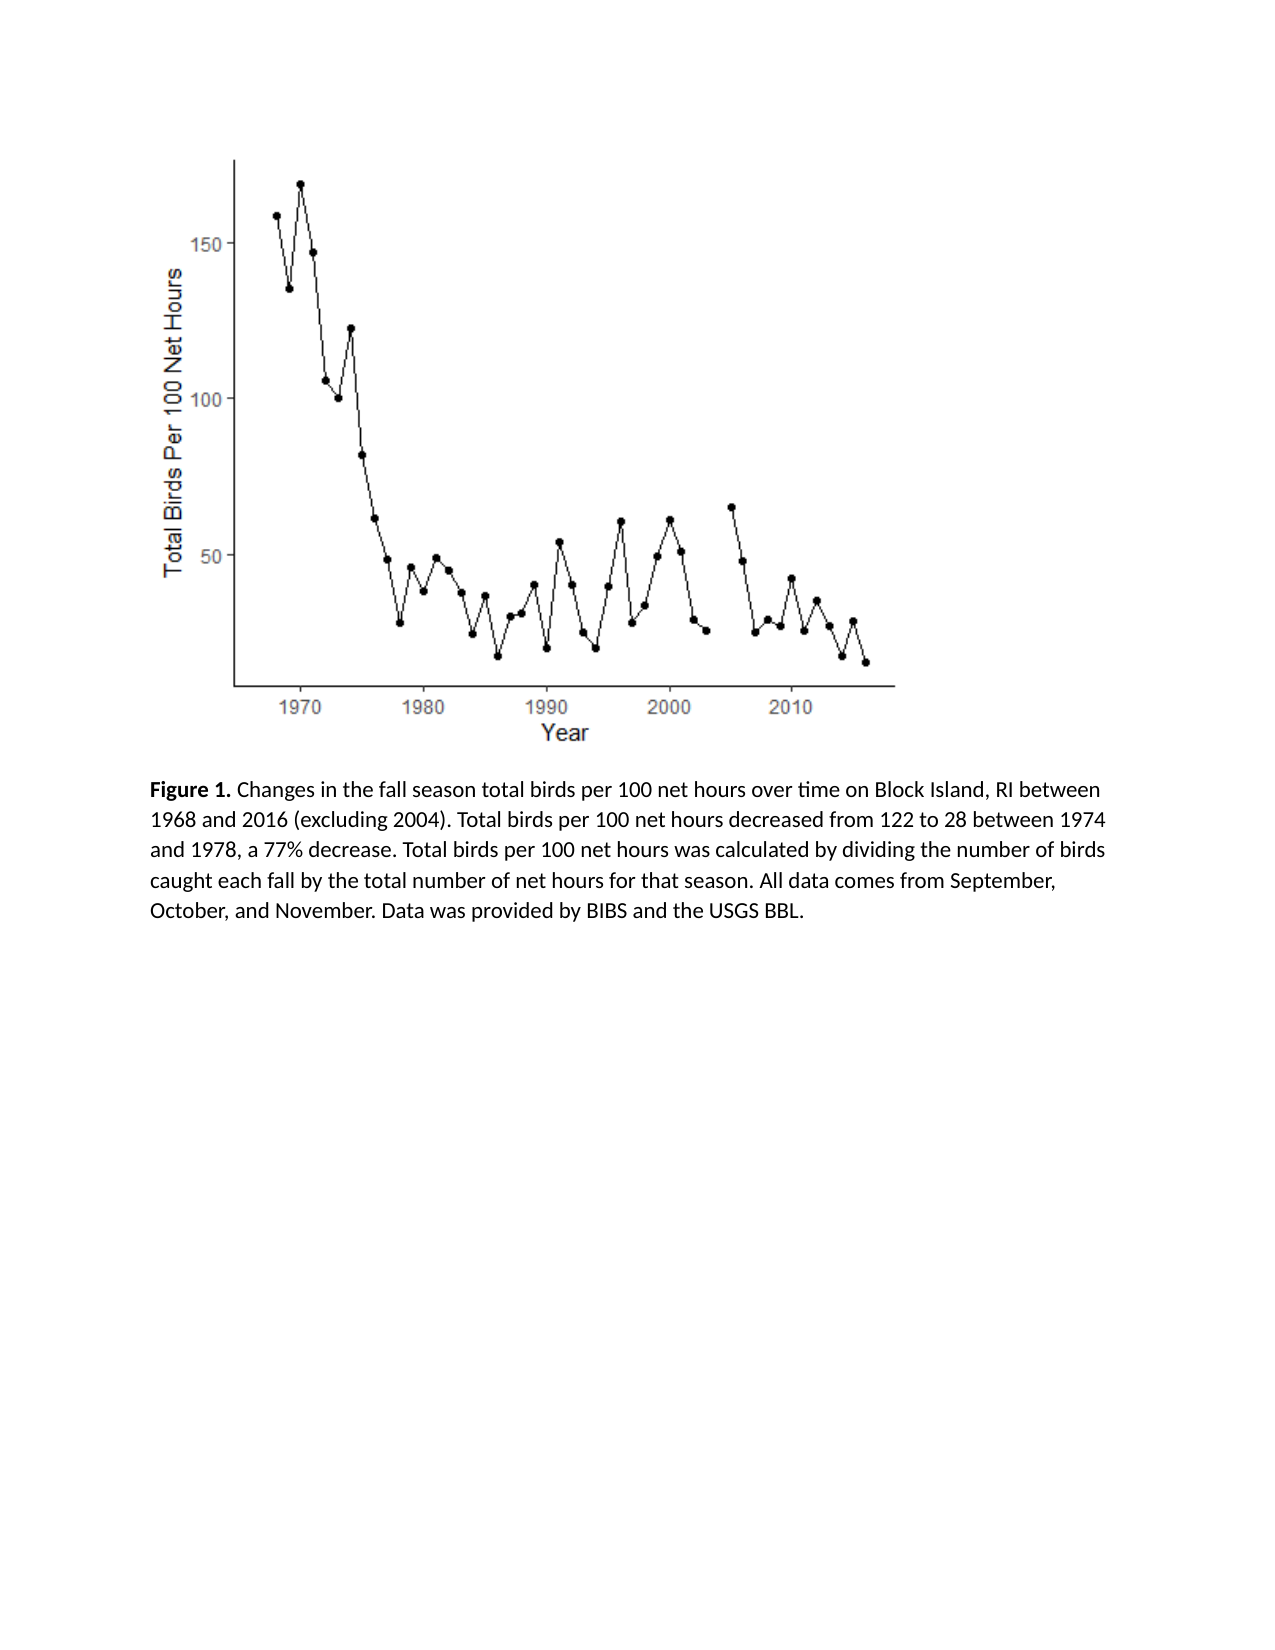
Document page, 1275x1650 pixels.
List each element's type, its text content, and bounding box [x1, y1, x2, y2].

text Figure 1. Changes in the fall season total birds per 100 net hours over time on Block Island, RI between 1968 and 2016 (excluding 2004). Total birds per 100 net hours decreased from 122 to 28 between 1974 and 1978, a 77% decrease. Total birds per 100 net hours was calculated by dividing the number of birds caught each fall by the total number of net hours for that season. All data comes from September, October, and November. Data was provided by BIBS and the USGS BBL. [150, 775, 1125, 924]
picture [150, 150, 908, 757]
